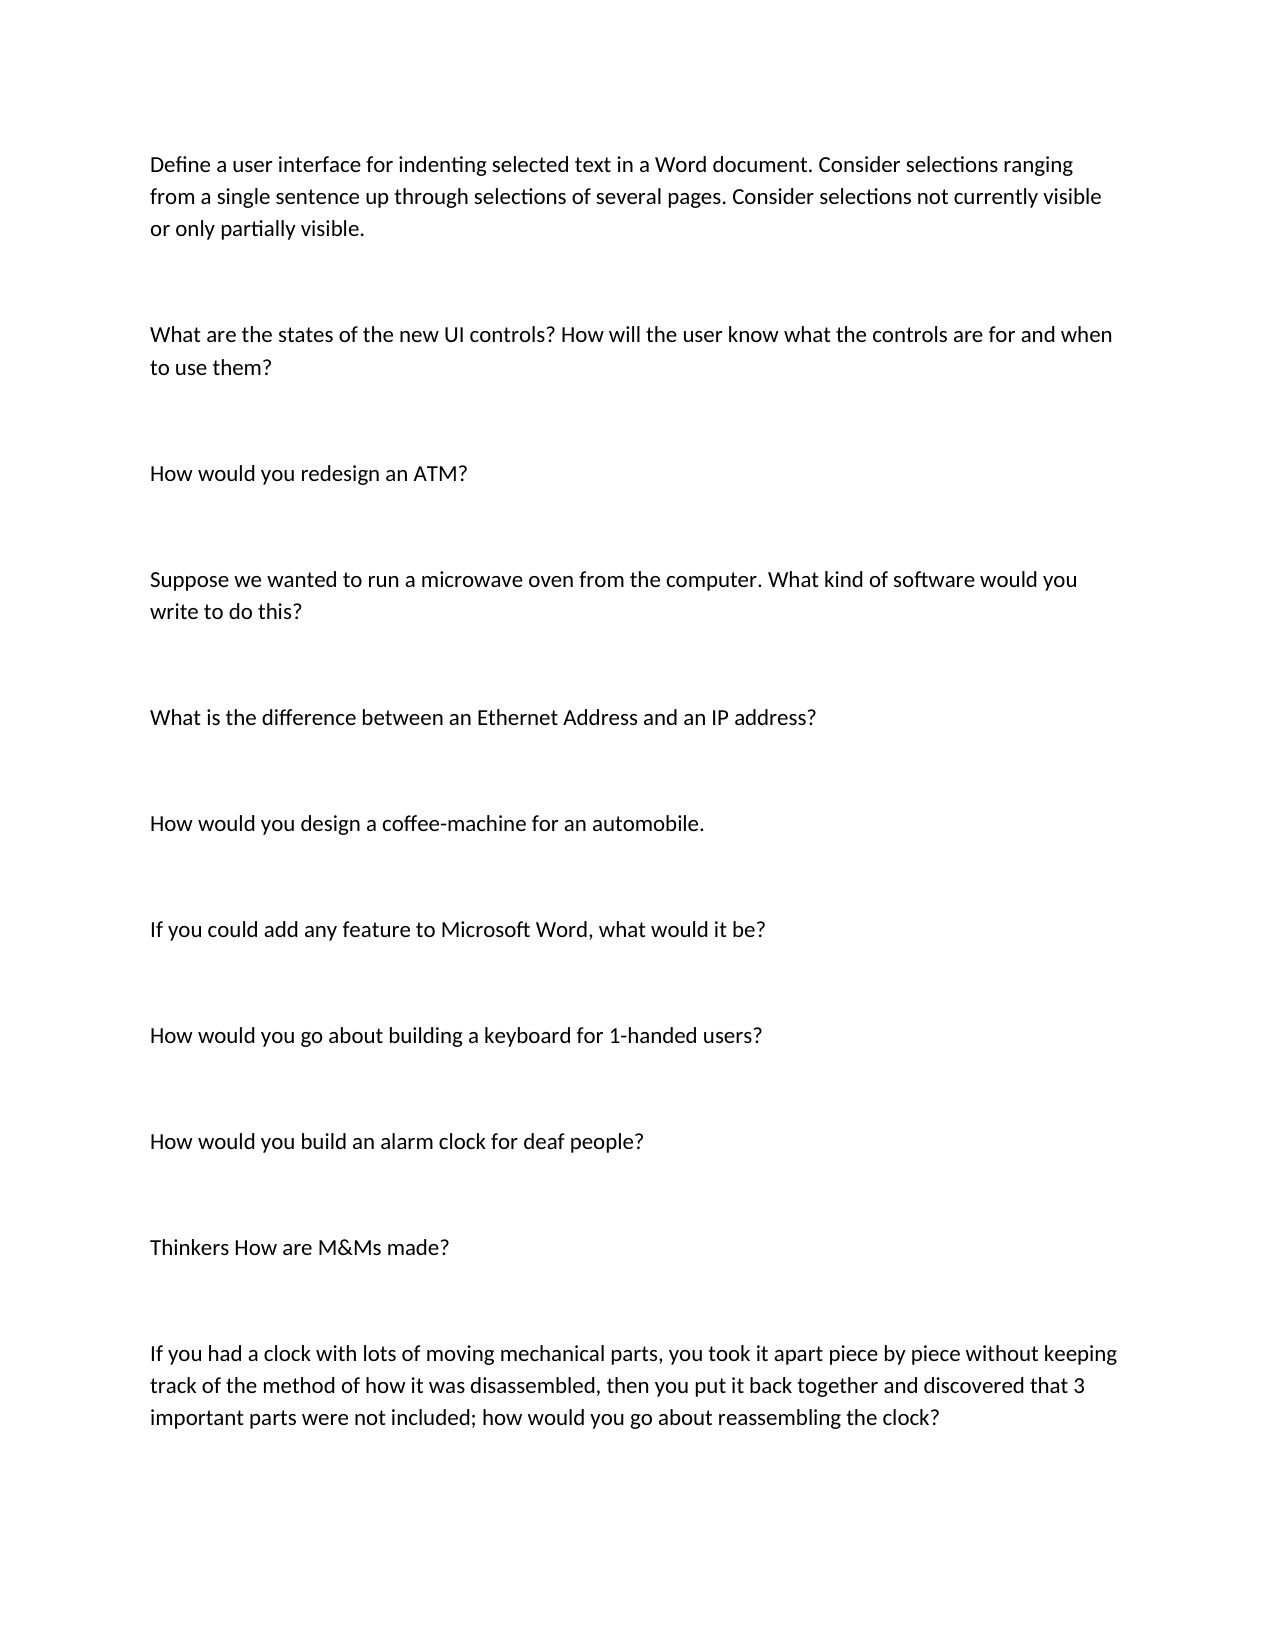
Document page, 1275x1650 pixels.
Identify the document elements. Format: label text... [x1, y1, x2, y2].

text What are the states of the new UI controls? How will the user know what the controls are for and when to use them? [150, 320, 1125, 381]
text If you could add any feature to Microsoft Word, what would it be? [150, 915, 1125, 943]
text Thinkers How are M&Ms made? [150, 1233, 1125, 1261]
text Suppose we wanted to run a microwave oven from the computer. What kind of software would you write to do this? [150, 565, 1125, 625]
text What is the difference between an Ethernet Address and an IP address? [150, 703, 1125, 731]
text Define a user interface for indenting selected text in a Word document. Consider selections ranging from a single sentence up through selections of several pages. Consider selections not currently visible or only partially visible. [150, 150, 1125, 242]
text If you had a clock with lots of moving mechanical parts, you took it apart piece by piece without keeping track of the method of how it was disassembled, then you put it back together and discovered that 3 important parts were not included; how would you go about reassembling the clock? [150, 1339, 1125, 1432]
text How would you redesign an ATM? [150, 459, 1125, 487]
text How would you design a coffee-machine for an automobile. [150, 809, 1125, 837]
text How would you go about building a keyboard for 1-handed users? [150, 1021, 1125, 1049]
text How would you build an alarm clock for deaf people? [150, 1127, 1125, 1155]
